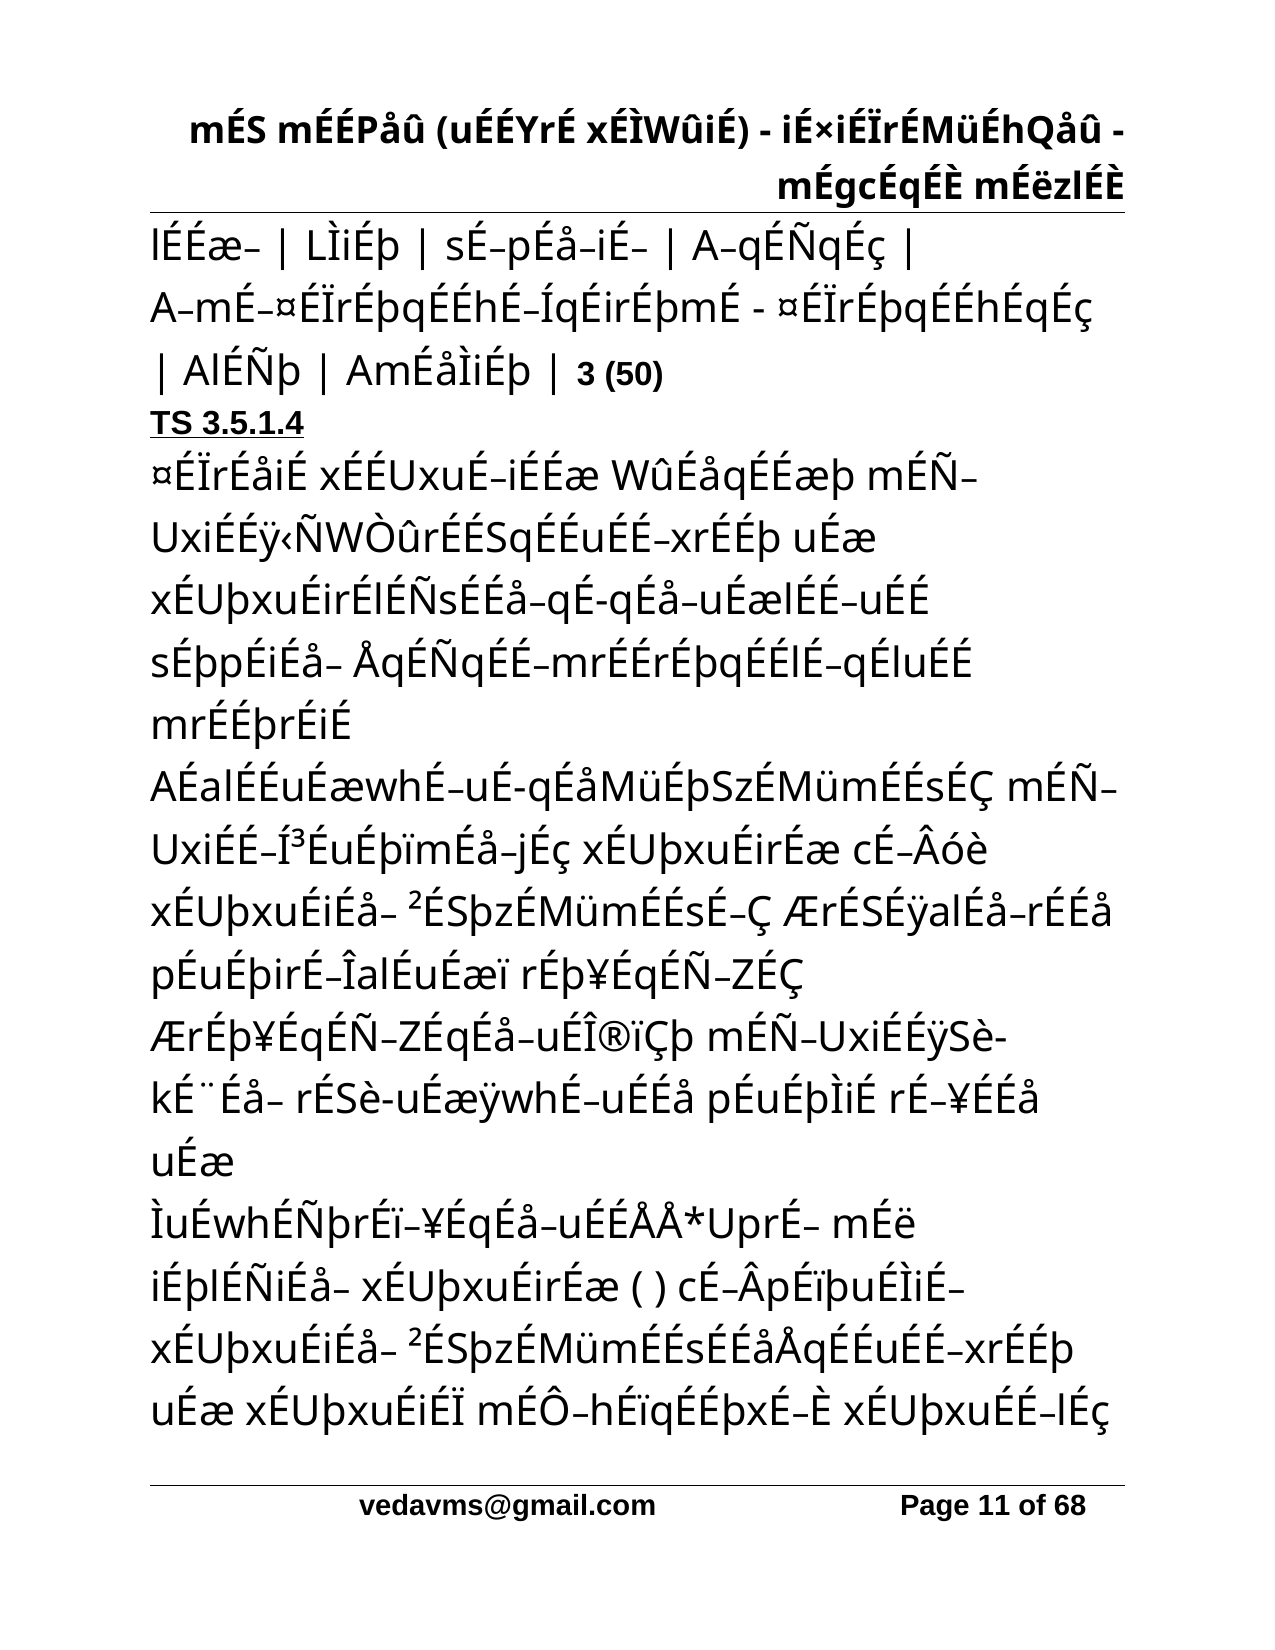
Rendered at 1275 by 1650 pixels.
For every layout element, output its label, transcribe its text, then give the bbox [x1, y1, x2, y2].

text A–mÉ–¤ÉÏrÉþqÉÉhÉ–ÍqÉirÉþmÉ - ¤ÉÏrÉþqÉÉhÉqÉç | AlÉÑþ | AmÉåÌiÉþ | 3 (50) [150, 278, 1125, 397]
text ÆrÉþ¥ÉqÉÑ–ZÉqÉå–uÉÎ®ïÇþ mÉÑ–UxiÉÉÿSè-kÉ¨Éå– rÉSè-uÉæÿwhÉ–uÉÉå pÉuÉþÌiÉ rÉ–¥ÉÉå uÉæ [150, 1007, 1125, 1188]
text AÉalÉÉuÉæwhÉ–uÉ-qÉåMüÉþSzÉMümÉÉsÉÇ mÉÑ–UxiÉÉ–Í³ÉuÉþïmÉå–jÉç xÉUþxuÉirÉæ cÉ–Âóè [150, 757, 1125, 876]
text ¤ÉÏrÉåiÉ xÉÉUxuÉ–iÉÉæ WûÉåqÉÉæþ mÉÑ–UxiÉÉÿ‹ÑWÒûrÉÉSqÉÉuÉÉ–xrÉÉþ uÉæ [150, 445, 1125, 564]
text xÉUþxuÉirÉlÉÑsÉÉå–qÉ-qÉå–uÉælÉÉ–uÉÉ sÉþpÉiÉå– ÅqÉÑqÉÉ–mrÉÉrÉþqÉÉlÉ–qÉluÉÉ mrÉÉþrÉiÉ [150, 570, 1125, 752]
text xÉUþxuÉiÉå– ²ÉSþzÉMümÉÉsÉ–Ç ÆrÉSÉÿalÉå–rÉÉå pÉuÉþirÉ–ÎalÉuÉæï rÉþ¥ÉqÉÑ–ZÉÇ [150, 882, 1125, 1001]
text TS 3.5.1.4 [150, 403, 1125, 442]
